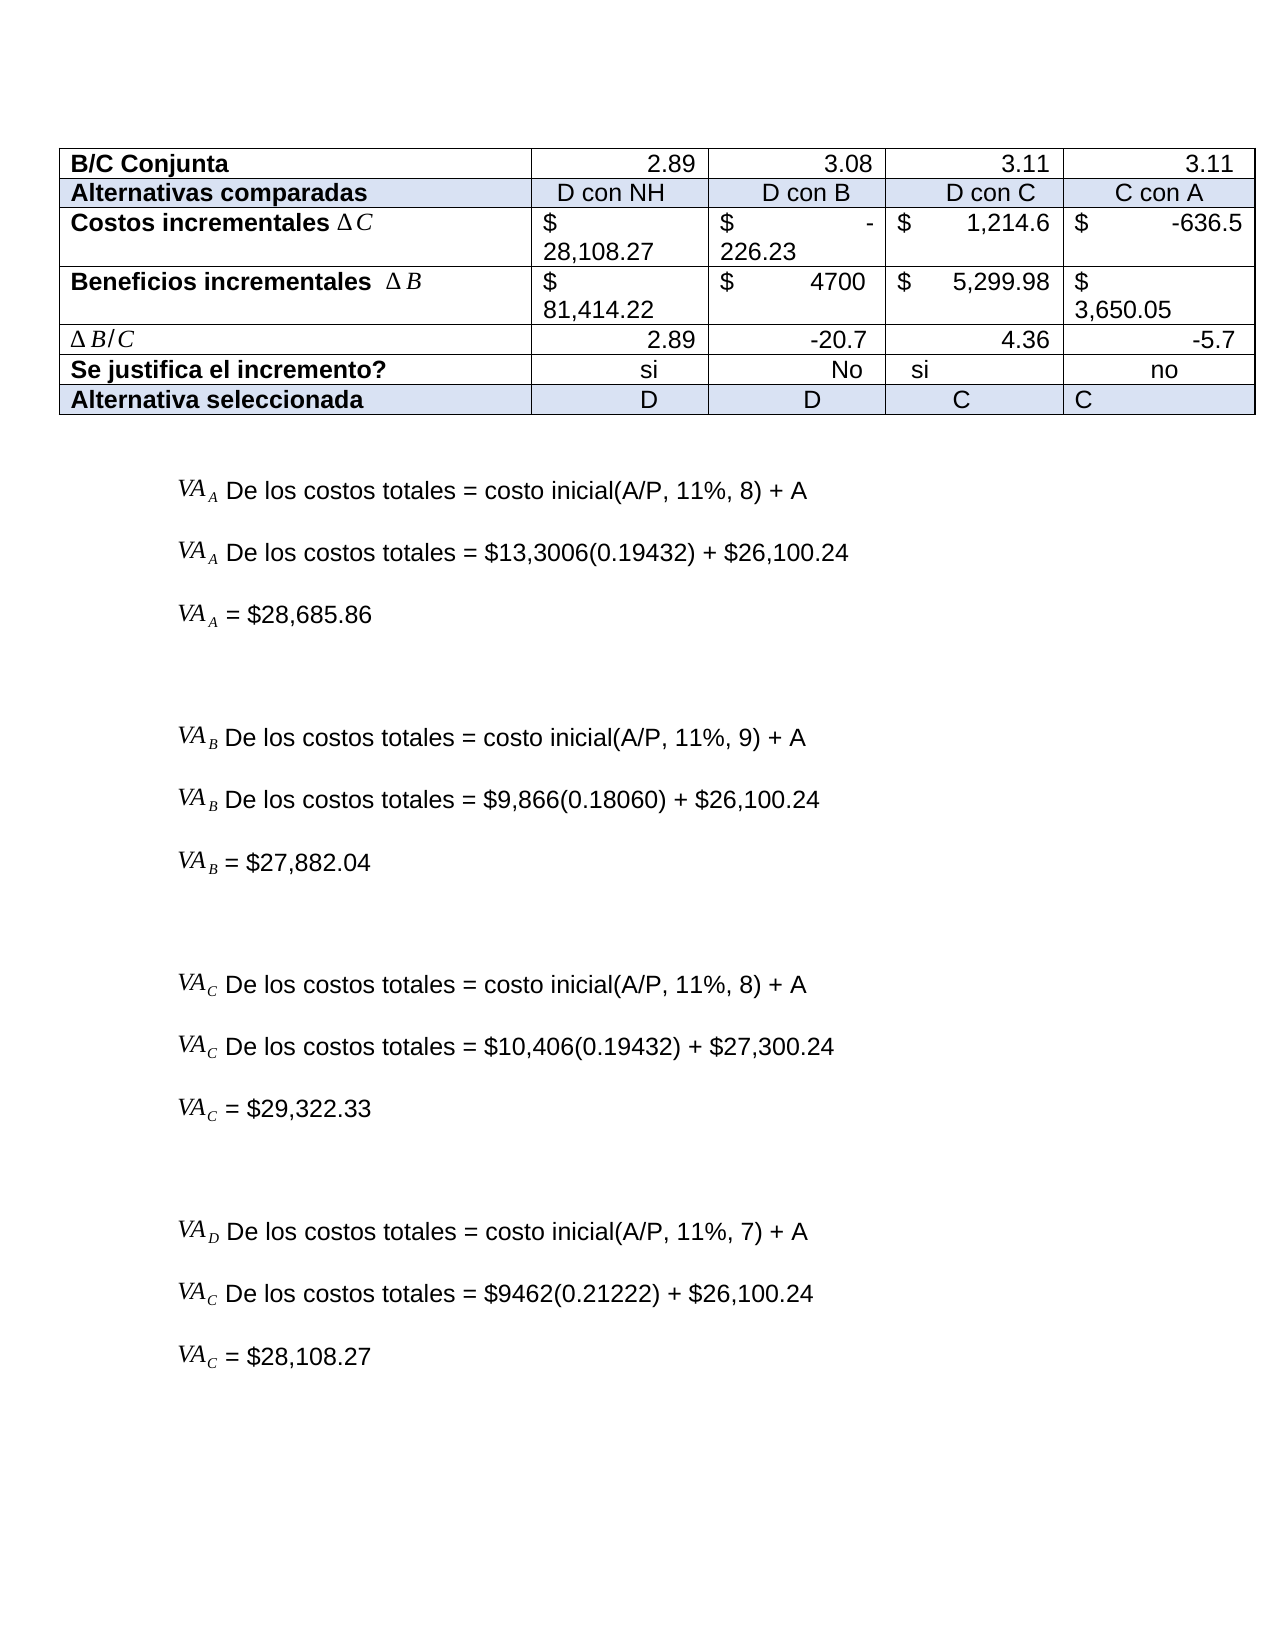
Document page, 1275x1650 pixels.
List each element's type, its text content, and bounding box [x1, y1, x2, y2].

table_cell no [1064, 355, 1254, 384]
table_cell Costos incrementales [60, 208, 531, 266]
table_cell D con NH [532, 179, 708, 207]
table_cell $ -226.23 [709, 208, 885, 266]
text De los costos totales = $9462(0.21222) + $26,100.24 [177, 1278, 1098, 1309]
table_cell si [532, 355, 708, 384]
table_cell 2.89 [532, 325, 708, 354]
table_cell C [1064, 385, 1254, 414]
text De los costos totales = $10,406(0.19432) + $27,300.24 [177, 1031, 1098, 1062]
table_cell 3.11 [1064, 149, 1254, 177]
table_cell C con A [1064, 179, 1254, 207]
table_cell $ 28,108.27 [532, 208, 708, 266]
table_cell B/C Conjunta [60, 149, 531, 177]
table_cell [60, 325, 531, 354]
table_cell $ 1,214.6 [886, 208, 1063, 266]
table_cell si [886, 355, 1063, 384]
table_cell D con B [709, 179, 885, 207]
text De los costos totales = costo inicial(A/P, 11%, 8) + A [177, 474, 1098, 506]
table_cell 3.11 [886, 149, 1063, 177]
text = $27,882.04 [177, 846, 1098, 878]
table_cell $ 81,414.22 [532, 267, 708, 324]
text De los costos totales = $13,3006(0.19432) + $26,100.24 [177, 537, 1098, 568]
table_cell Beneficios incrementales [60, 267, 531, 324]
table_cell D [709, 385, 885, 414]
text = $28,108.27 [177, 1340, 1098, 1372]
text De los costos totales = costo inicial(A/P, 11%, 9) + A [177, 721, 1098, 753]
table_cell D con C [886, 179, 1063, 207]
table_cell No [709, 355, 885, 384]
table_cell Alternativas comparadas [60, 179, 531, 207]
text De los costos totales = costo inicial(A/P, 11%, 7) + A [177, 1215, 1098, 1247]
table_cell $ 5,299.98 [886, 267, 1063, 324]
table_cell $ 3,650.05 [1064, 267, 1254, 324]
table_cell $ 4700 [709, 267, 885, 324]
text De los costos totales = $9,866(0.18060) + $26,100.24 [177, 784, 1098, 815]
text = $28,685.86 [177, 599, 1098, 631]
table_cell 4.36 [886, 325, 1063, 354]
table_cell -5.7 [1064, 325, 1254, 354]
table_cell C [886, 385, 1063, 414]
text = $29,322.33 [177, 1093, 1098, 1124]
table_cell D [532, 385, 708, 414]
table_cell Se justifica el incremento? [60, 355, 531, 384]
table_cell -20.7 [709, 325, 885, 354]
table_cell 3.08 [709, 149, 885, 177]
table_cell $ -636.5 [1064, 208, 1254, 266]
text De los costos totales = costo inicial(A/P, 11%, 8) + A [177, 968, 1098, 1000]
table_cell Alternativa seleccionada [60, 385, 531, 414]
table_cell 2.89 [532, 149, 708, 177]
